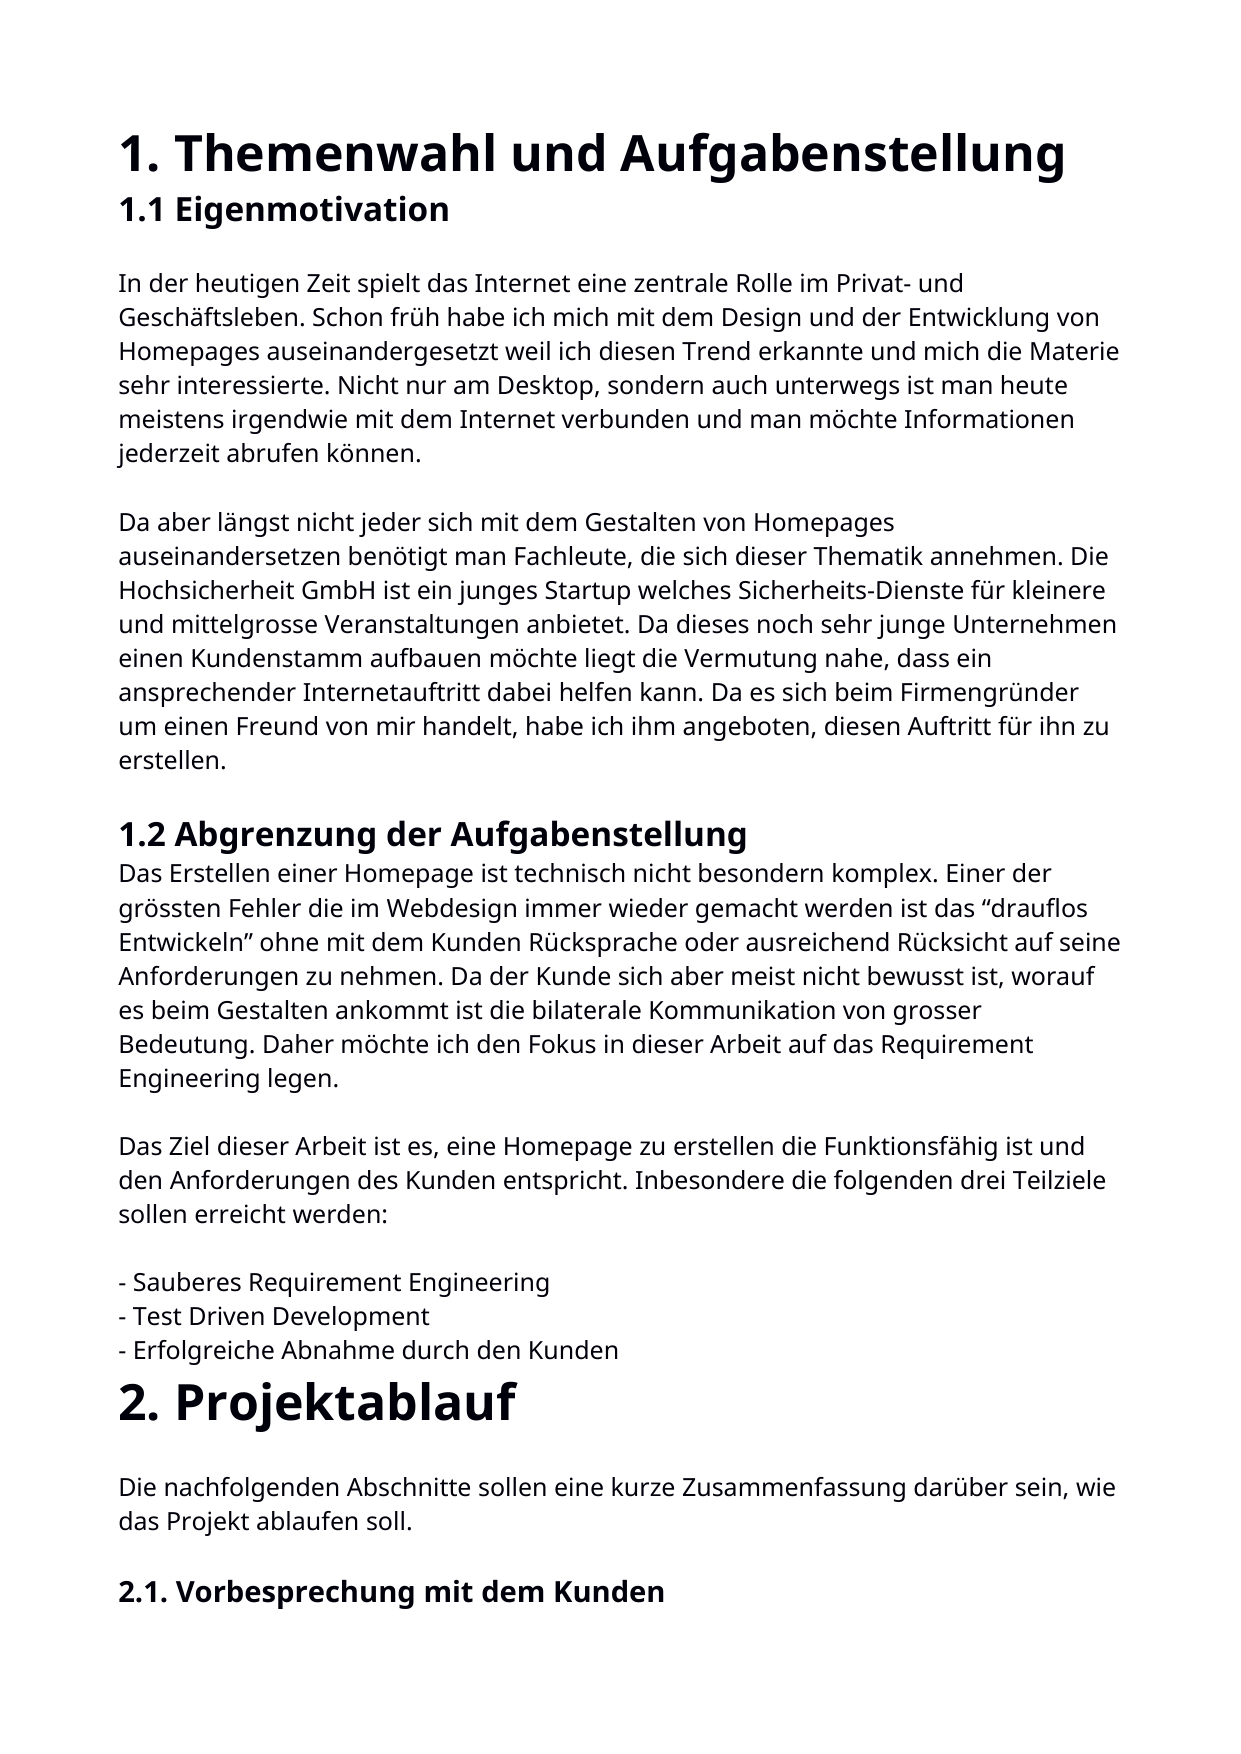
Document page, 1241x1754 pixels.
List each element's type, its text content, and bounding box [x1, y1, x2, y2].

text Das Ziel dieser Arbeit ist es, eine Homepage zu erstellen die Funktionsfähig ist und den Anforderungen des Kunden entspricht. Inbesondere die folgenden drei Teilziele sollen erreicht werden: [118, 1129, 1122, 1231]
text 1. Themenwahl und Aufgabenstellung [118, 118, 1122, 186]
text In der heutigen Zeit spielt das Internet eine zentrale Rolle im Privat- und Geschäftsleben. Schon früh habe ich mich mit dem Design und der Entwicklung von Homepages auseinandergesetzt weil ich diesen Trend erkannte und mich die Materie sehr interessierte. Nicht nur am Desktop, sondern auch unterwegs ist man heute meistens irgendwie mit dem Internet verbunden und man möchte Informationen jederzeit abrufen können. [118, 266, 1122, 470]
text - Erfolgreiche Abnahme durch den Kunden [118, 1333, 1122, 1367]
text Da aber längst nicht jeder sich mit dem Gestalten von Homepages auseinandersetzen benötigt man Fachleute, die sich dieser Thematik annehmen. Die Hochsicherheit GmbH ist ein junges Startup welches Sicherheits-Dienste für kleinere und mittelgrosse Veranstaltungen anbietet. Da dieses noch sehr junge Unternehmen einen Kundenstamm aufbauen möchte liegt die Vermutung nahe, dass ein ansprechender Internetauftritt dabei helfen kann. Da es sich beim Firmengründer um einen Freund von mir handelt, habe ich ihm angeboten, diesen Auftritt für ihn zu erstellen. [118, 504, 1122, 777]
text 2. Projektablauf [118, 1367, 1122, 1435]
text 2.1. Vorbesprechung mit dem Kunden [118, 1571, 1122, 1611]
text - Sauberes Requirement Engineering [118, 1265, 1122, 1299]
text 1.2 Abgrenzung der Aufgabenstellung [118, 811, 1122, 856]
text Die nachfolgenden Abschnitte sollen eine kurze Zusammenfassung darüber sein, wie das Projekt ablaufen soll. [118, 1469, 1122, 1537]
text Das Erstellen einer Homepage ist technisch nicht besondern komplex. Einer der grössten Fehler die im Webdesign immer wieder gemacht werden ist das “drauflos Entwickeln” ohne mit dem Kunden Rücksprache oder ausreichend Rücksicht auf seine Anforderungen zu nehmen. Da der Kunde sich aber meist nicht bewusst ist, worauf es beim Gestalten ankommt ist die bilaterale Kommunikation von grosser Bedeutung. Daher möchte ich den Fokus in dieser Arbeit auf das Requirement Engineering legen. [118, 856, 1122, 1094]
text - Test Driven Development [118, 1299, 1122, 1333]
text 1.1 Eigenmotivation [118, 186, 1122, 232]
